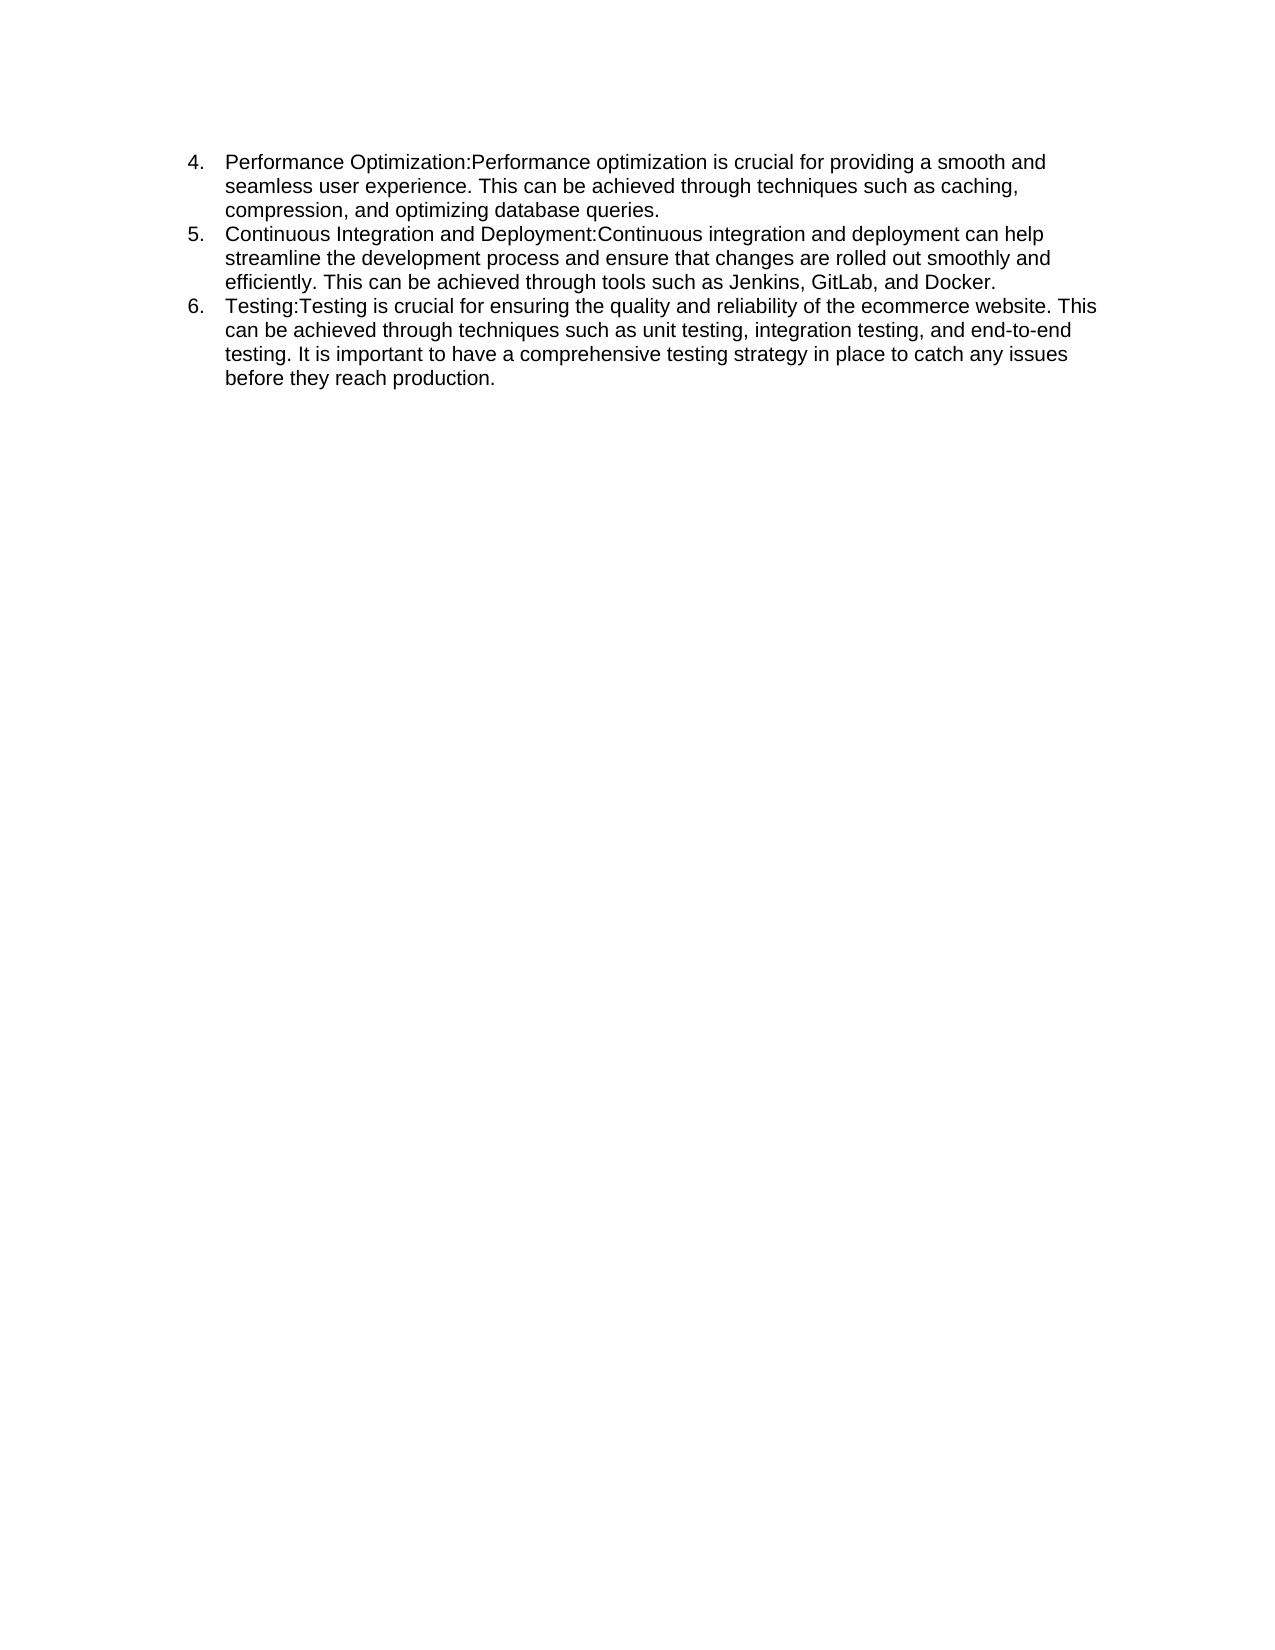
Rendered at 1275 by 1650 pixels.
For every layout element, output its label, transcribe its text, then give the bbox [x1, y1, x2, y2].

list Testing:Testing is crucial for ensuring the quality and reliability of the ecommerce website. This can be achieved through techniques such as unit testing, integration testing, and end-to-end testing. It is important to have a comprehensive testing strategy in place to catch any issues before they reach production. [187, 294, 1125, 389]
list Performance Optimization:Performance optimization is crucial for providing a smooth and seamless user experience. This can be achieved through techniques such as caching, compression, and optimizing database queries. [187, 150, 1125, 222]
list Continuous Integration and Deployment:Continuous integration and deployment can help streamline the development process and ensure that changes are rolled out smoothly and efficiently. This can be achieved through tools such as Jenkins, GitLab, and Docker. [187, 222, 1125, 294]
